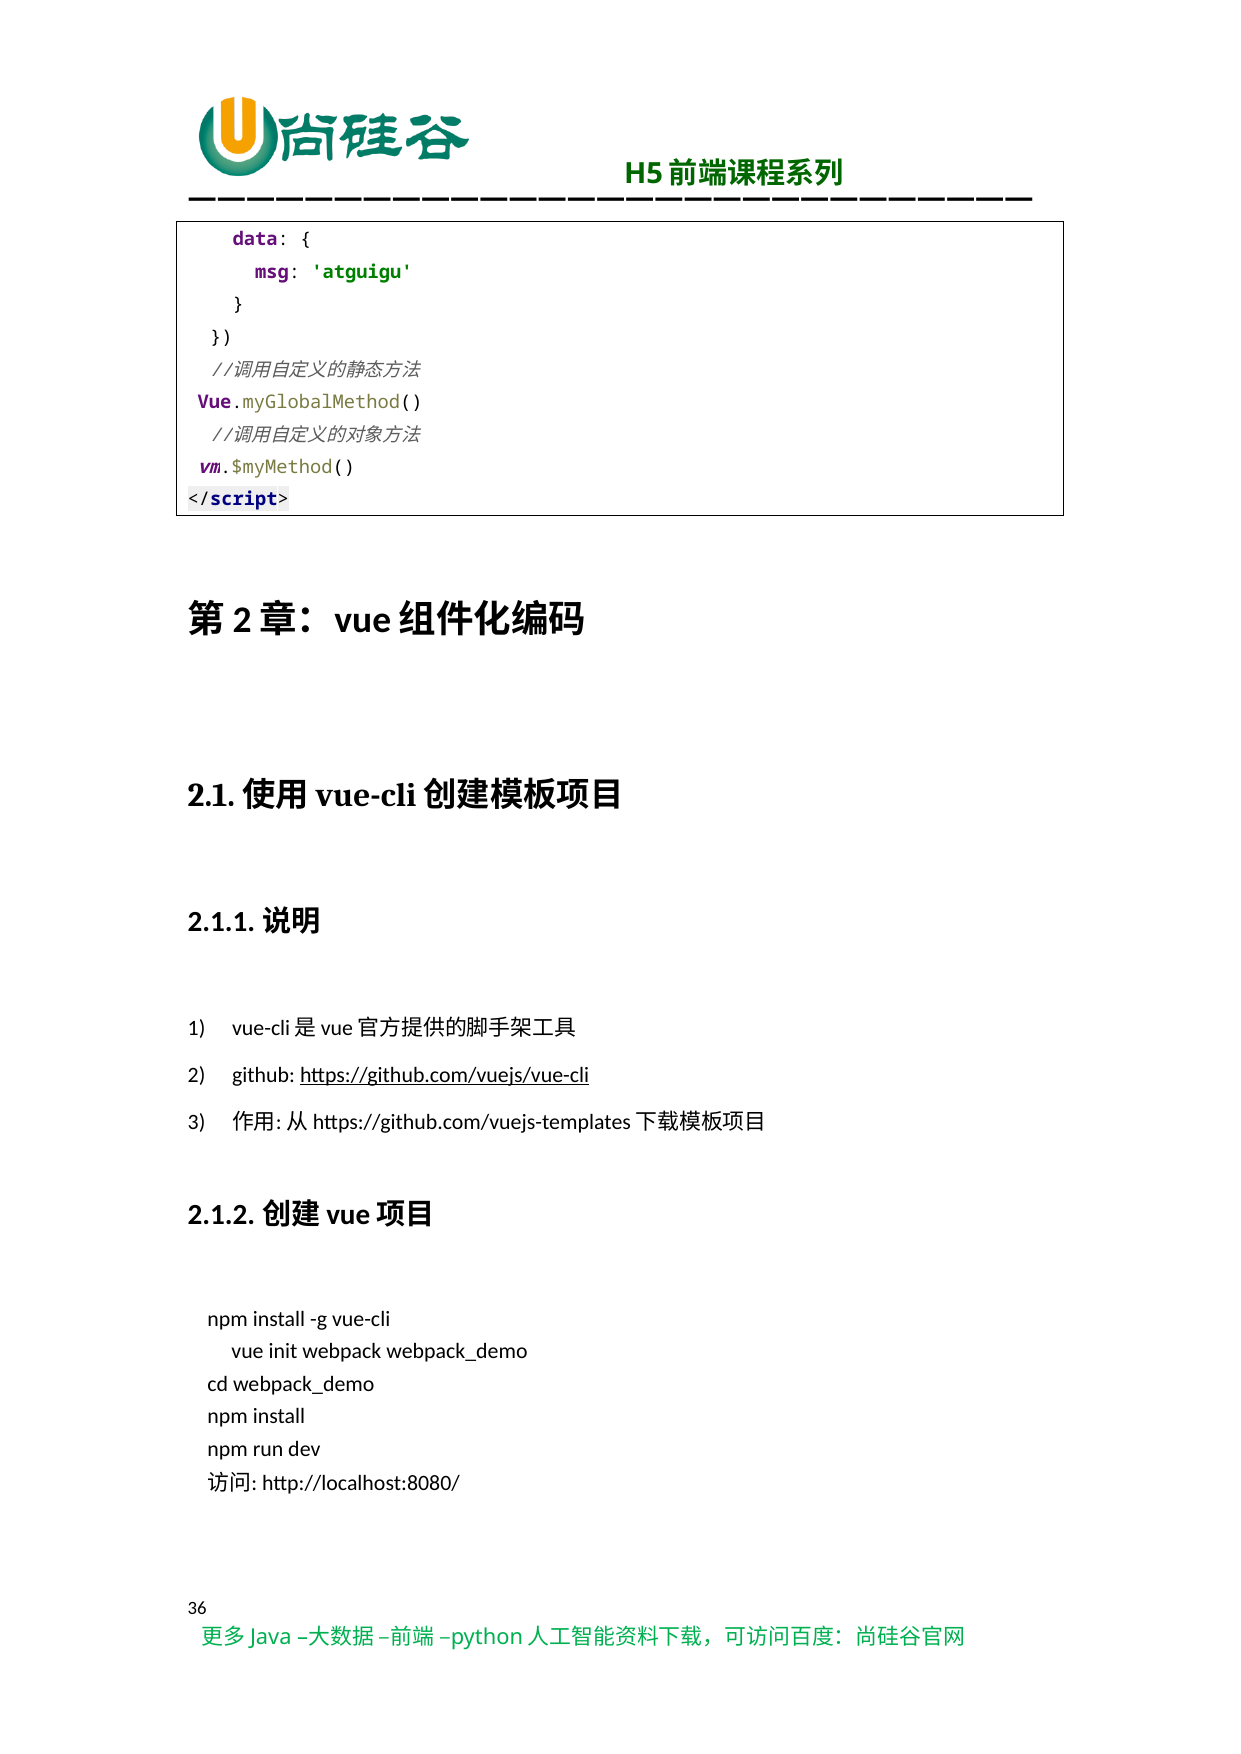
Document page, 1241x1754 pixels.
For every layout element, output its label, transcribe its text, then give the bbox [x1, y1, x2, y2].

text 访问: http://localhost:8080/ [187, 1464, 1053, 1497]
text npm install -g vue-cli [187, 1302, 1053, 1334]
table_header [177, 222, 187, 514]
list vue-cli是vue官方提供的脚手架工具 [187, 1009, 1053, 1042]
text npm install [187, 1399, 1053, 1432]
subtitle 2.1.1. 说明 [187, 887, 1053, 952]
list github: https://github.com/vuejs/vue-cli [187, 1058, 1053, 1090]
picture [187, 88, 476, 184]
subtitle 第2章：vue组件化编码 [187, 583, 1053, 648]
text cd webpack_demo [187, 1367, 1053, 1399]
subtitle 2.1.2. 创建vue项目 [187, 1179, 1053, 1244]
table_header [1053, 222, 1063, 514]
subtitle 2.1. 使用vue-cli创建模板项目 [187, 759, 1053, 824]
list 作用: 从https://github.com/vuejs-templates下载模板项目 [187, 1104, 1053, 1136]
text npm run dev [187, 1432, 1053, 1464]
text vue init webpack webpack_demo [187, 1334, 1053, 1367]
